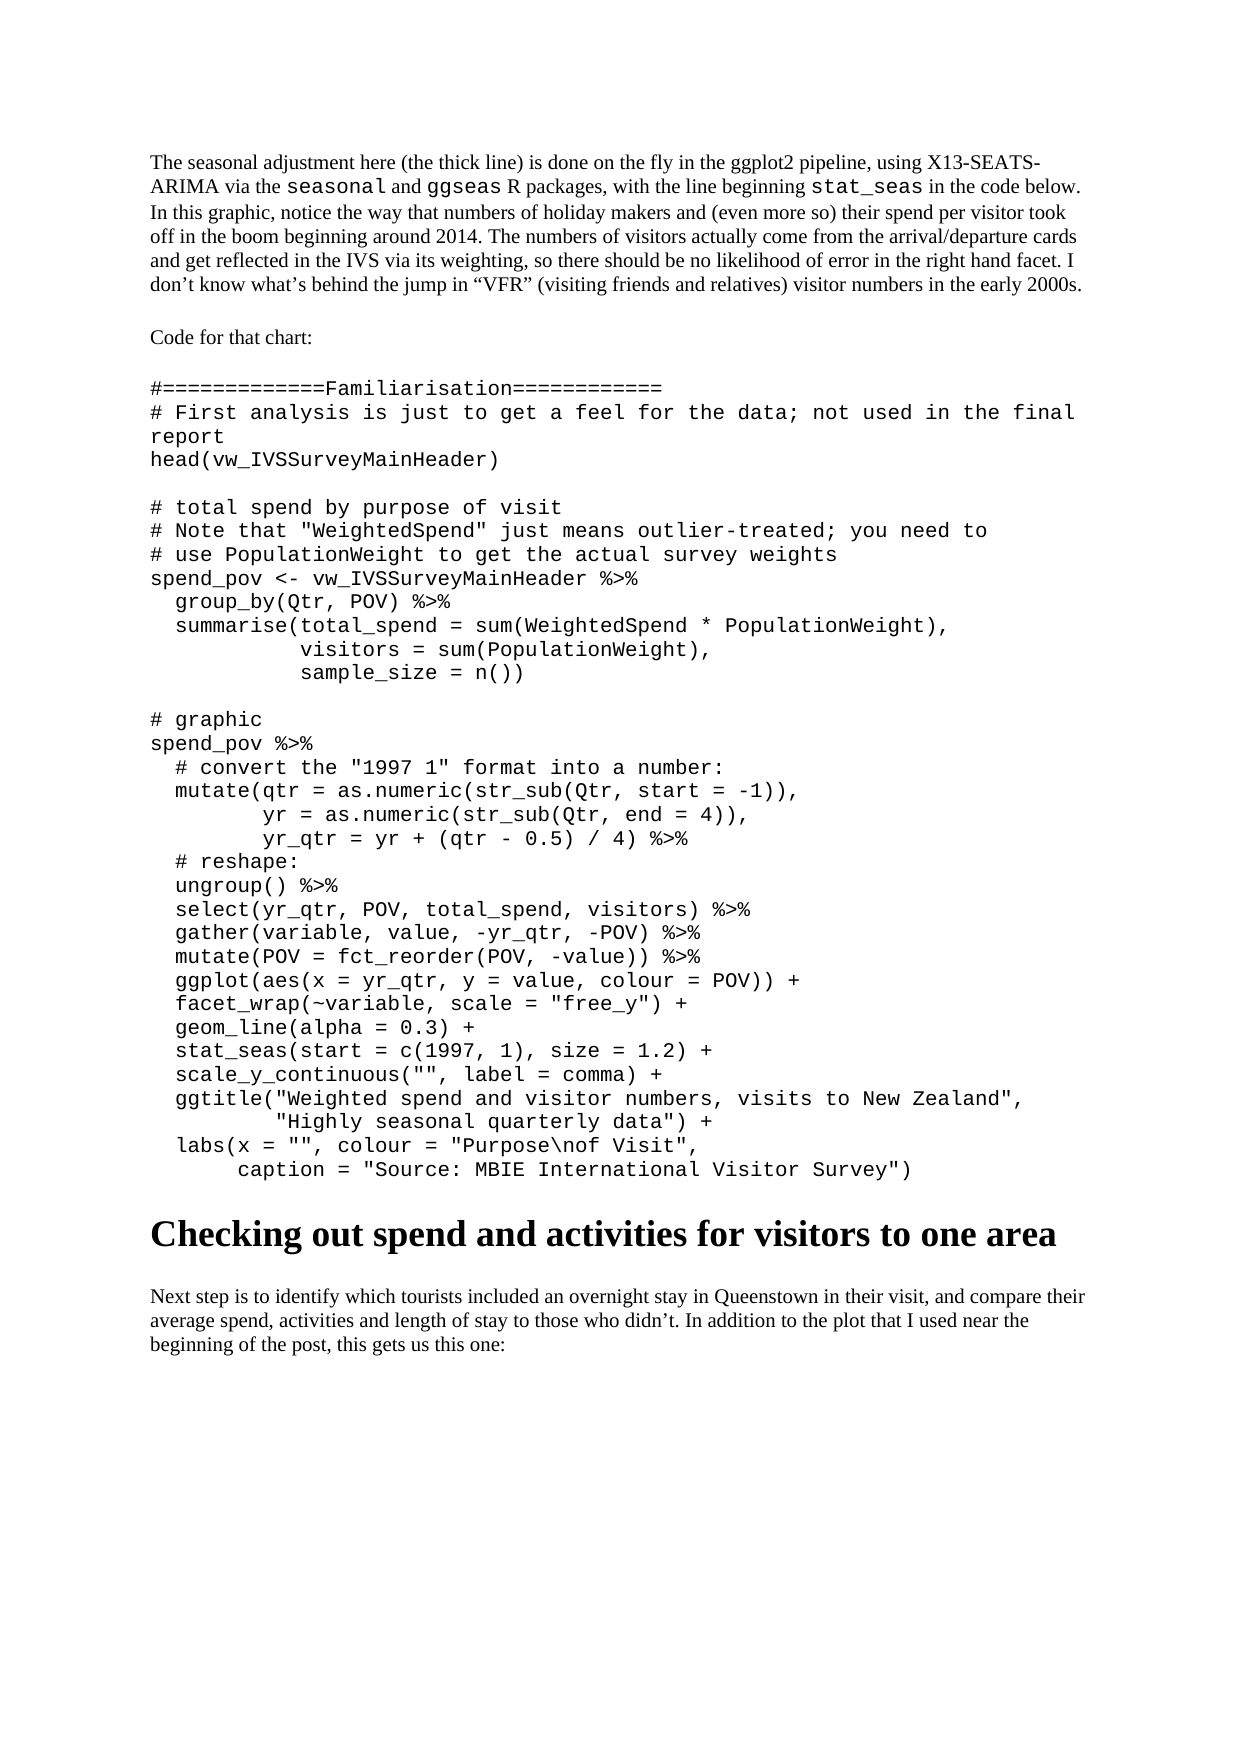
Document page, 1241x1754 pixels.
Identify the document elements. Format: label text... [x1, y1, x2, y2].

text "Highly seasonal quarterly data") + [150, 1111, 1090, 1135]
text # graphic [150, 709, 1090, 733]
text # use PopulationWeight to get the actual survey weights [150, 544, 1090, 568]
text # convert the "1997 1" format into a number: [150, 757, 1090, 780]
text group_by(Qtr, POV) %>% [150, 591, 1090, 615]
text caption = "Source: MBIE International Visitor Survey") [150, 1159, 1090, 1182]
text mutate(POV = fct_reorder(POV, -value)) %>% [150, 946, 1090, 969]
text # Note that "WeightedSpend" just means outlier-treated; you need to [150, 520, 1090, 544]
text # total spend by purpose of visit [150, 497, 1090, 520]
text stat_seas(start = c(1997, 1), size = 1.2) + [150, 1041, 1090, 1064]
text mutate(qtr = as.numeric(str_sub(Qtr, start = -1)), [150, 780, 1090, 804]
text #=============Familiarisation============ [150, 378, 1090, 402]
text summarise(total_spend = sum(WeightedSpend * PopulationWeight), [150, 615, 1090, 638]
text ggtitle("Weighted spend and visitor numbers, visits to New Zealand", [150, 1088, 1090, 1111]
text # reshape: [150, 851, 1090, 875]
text select(yr_qtr, POV, total_spend, visitors) %>% [150, 899, 1090, 922]
text facet_wrap(~variable, scale = "free_y") + [150, 993, 1090, 1017]
text spend_pov %>% [150, 733, 1090, 757]
text # First analysis is just to get a feel for the data; not used in the final report [150, 402, 1090, 449]
text The seasonal adjustment here (the thick line) is done on the fly in the ggplot2 pipeline, using X13-SEATS-ARIMA via the seasonal and ggseas R packages, with the line beginning stat_seas in the code below. In this graphic, notice the way that numbers of holiday makers and (even more so) their spend per visitor took off in the boom beginning around 2014. The numbers of visitors actually come from the arrival/departure cards and get reflected in the IVS via its weighting, so there should be no likelihood of error in the right hand facet. I don’t know what’s behind the jump in “VFR” (visiting friends and relatives) visitor numbers in the early 2000s. [150, 150, 1090, 296]
text yr_qtr = yr + (qtr - 0.5) / 4) %>% [150, 828, 1090, 851]
text Checking out spend and activities for visitors to one area [150, 1212, 1090, 1255]
text visitors = sum(PopulationWeight), [150, 638, 1090, 662]
text labs(x = "", colour = "Purpose\nof Visit", [150, 1135, 1090, 1159]
text ggplot(aes(x = yr_qtr, y = value, colour = POV)) + [150, 969, 1090, 993]
text Code for that chart: [150, 325, 1090, 349]
text spend_pov <- vw_IVSSurveyMainHeader %>% [150, 568, 1090, 591]
text geom_line(alpha = 0.3) + [150, 1017, 1090, 1041]
text ungroup() %>% [150, 875, 1090, 899]
text scale_y_continuous("", label = comma) + [150, 1064, 1090, 1088]
text yr = as.numeric(str_sub(Qtr, end = 4)), [150, 804, 1090, 828]
text gather(variable, value, -yr_qtr, -POV) %>% [150, 922, 1090, 946]
text Next step is to identify which tourists included an overnight stay in Queenstown in their visit, and compare their average spend, activities and length of stay to those who didn’t. In addition to the plot that I used near the beginning of the post, this gets us this one: [150, 1284, 1090, 1356]
text head(vw_IVSSurveyMainHeader) [150, 449, 1090, 473]
text sample_size = n()) [150, 662, 1090, 686]
